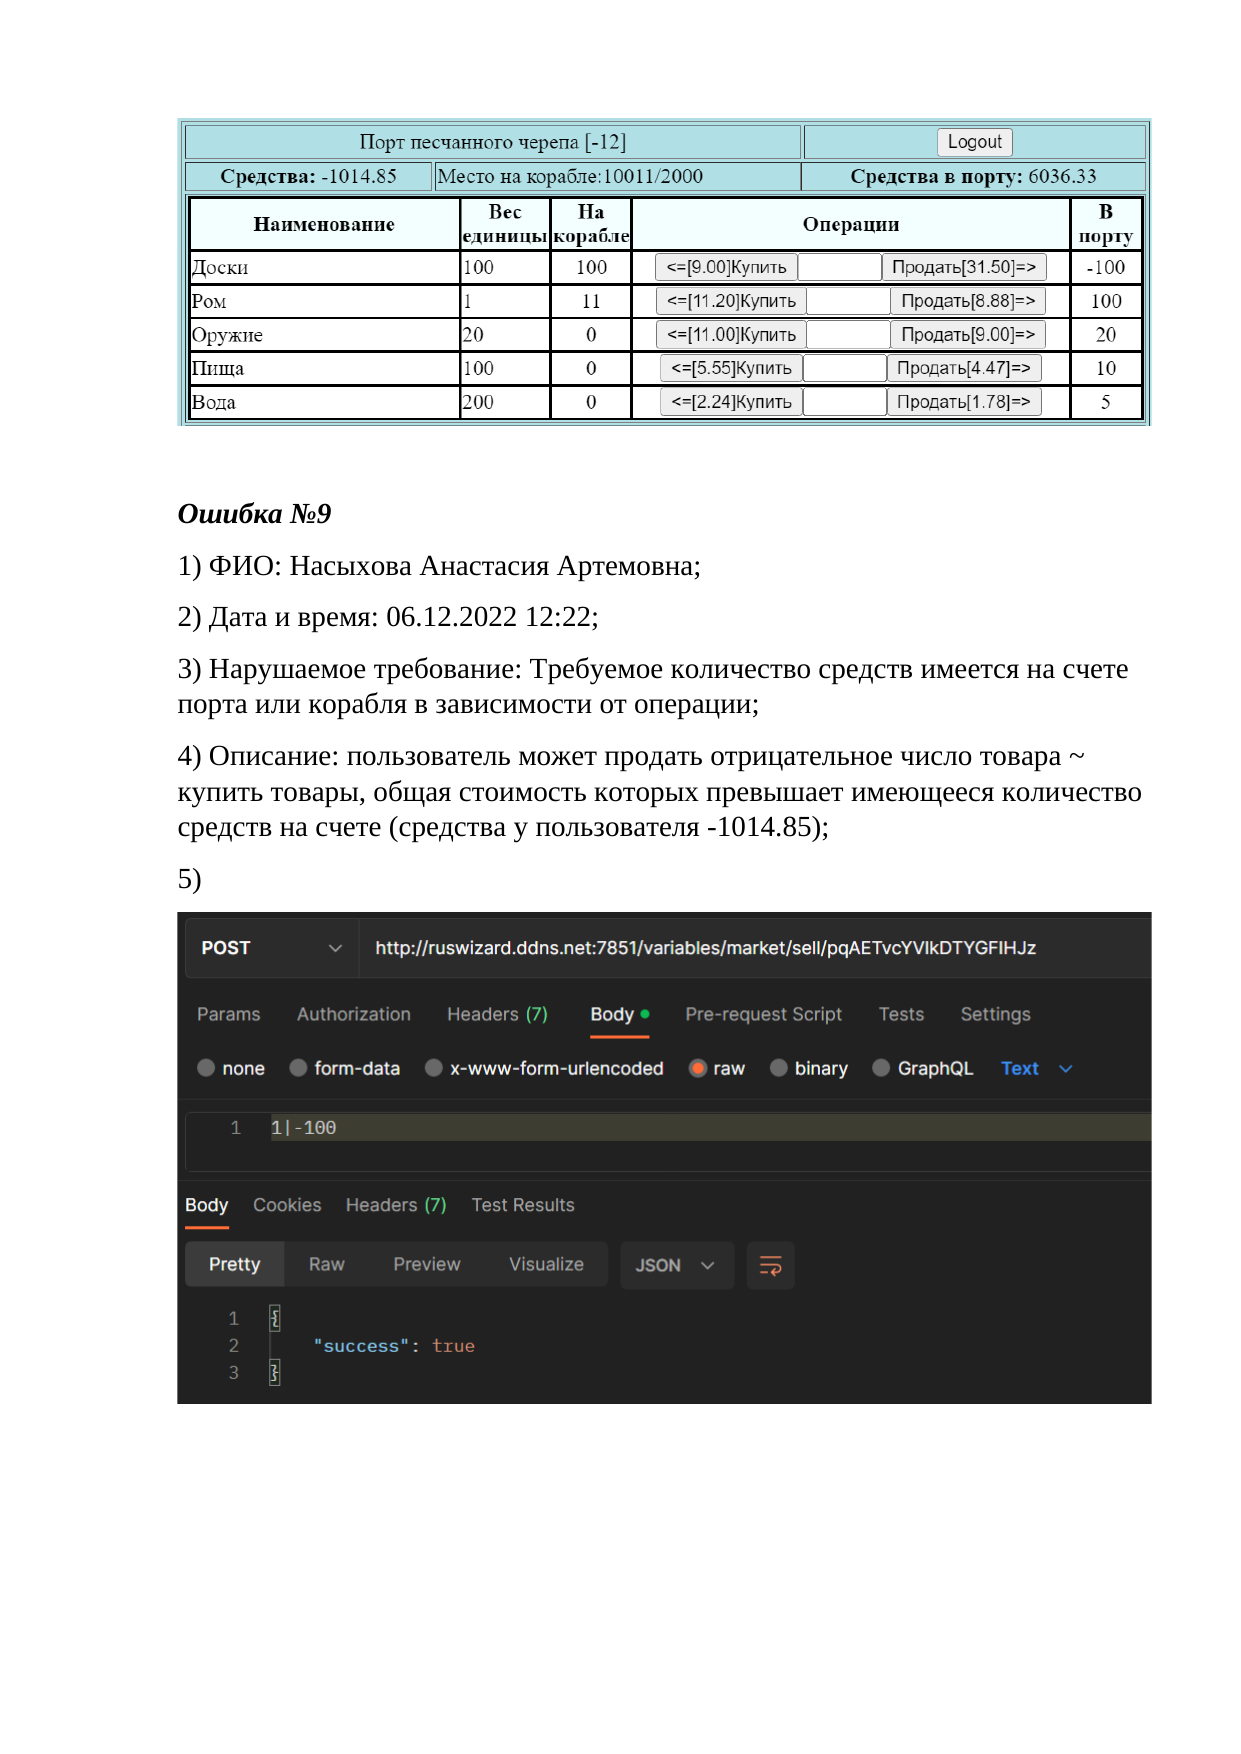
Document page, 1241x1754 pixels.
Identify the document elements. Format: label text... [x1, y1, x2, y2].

text 2) Дата и время: 06.12.2022 12:22; [177, 599, 1152, 633]
text 5) [177, 861, 1152, 894]
text Ошибка №9 [177, 496, 1152, 529]
picture [177, 912, 1152, 1404]
text 4) Описание: пользователь может продать отрицательное число товара ~ купить товары, общая стоимость которых превышает имеющееся количество средств на счете (средства у пользователя -1014.85); [177, 738, 1152, 842]
picture [177, 118, 1152, 426]
text 3) Нарушаемое требование: Требуемое количество средств имеется на счете порта или корабля в зависимости от операции; [177, 651, 1152, 720]
text 1) ФИО: Насыхова Анастасия Артемовна; [177, 548, 1152, 581]
